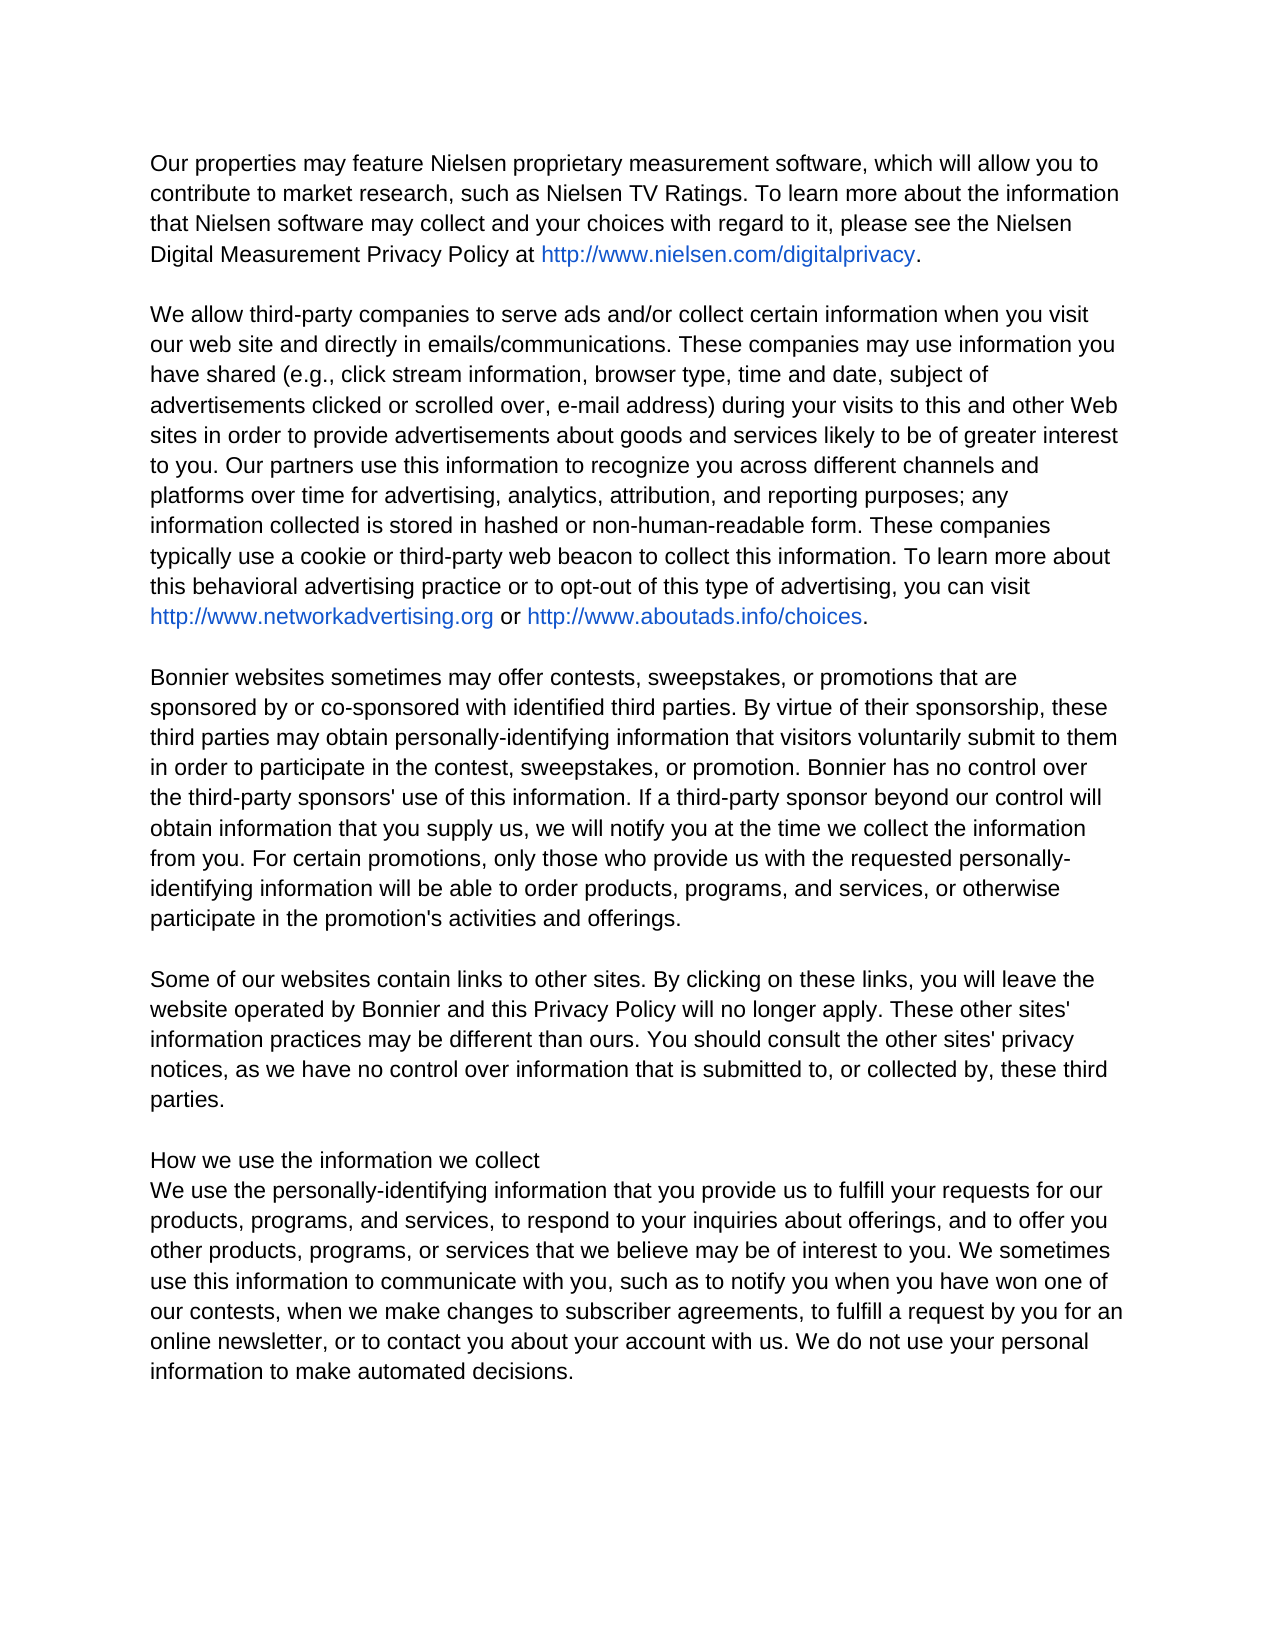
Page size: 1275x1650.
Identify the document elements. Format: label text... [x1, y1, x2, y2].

text Some of our websites contain links to other sites. By clicking on these links, you will leave the website operated by Bonnier and this Privacy Policy will no longer apply. These other sites' information practices may be different than ours. You should consult the other sites' privacy notices, as we have no control over information that is submitted to, or collected by, these third parties. [150, 966, 1125, 1113]
text We use the personally-identifying information that you provide us to fulfill your requests for our products, programs, and services, to respond to your inquiries about offerings, and to offer you other products, programs, or services that we believe may be of interest to you. We sometimes use this information to communicate with you, such as to notify you when you have won one of our contests, when we make changes to subscriber agreements, to fulfill a request by you for an online newsletter, or to contact you about your account with us. We do not use your personal information to make automated decisions. [150, 1177, 1125, 1385]
text How we use the information we collect [150, 1147, 1125, 1173]
text Bonnier websites sometimes may offer contests, sweepstakes, or promotions that are sponsored by or co-sponsored with identified third parties. By virtue of their sponsorship, these third parties may obtain personally-identifying information that visitors voluntarily submit to them in order to participate in the contest, sweepstakes, or promotion. Bonnier has no control over the third-party sponsors' use of this information. If a third-party sponsor beyond our control will obtain information that you supply us, we will notify you at the time we collect the information from you. For certain promotions, only those who provide us with the requested personally-identifying information will be able to order products, programs, and services, or otherwise participate in the promotion's activities and offerings. [150, 663, 1125, 932]
text Our properties may feature Nielsen proprietary measurement software, which will allow you to contribute to market research, such as Nielsen TV Ratings. To learn more about the information that Nielsen software may collect and your choices with regard to it, please see the Nielsen Digital Measurement Privacy Policy at http://www.nielsen.com/digitalprivacy. [150, 150, 1125, 267]
text We allow third-party companies to serve ads and/or collect certain information when you visit our web site and directly in emails/communications. These companies may use information you have shared (e.g., click stream information, browser type, time and date, subject of advertisements clicked or scrolled over, e-mail address) during your visits to this and other Web sites in order to provide advertisements about goods and services likely to be of greater interest to you. Our partners use this information to recognize you across different channels and platforms over time for advertising, analytics, attribution, and reporting purposes; any information collected is stored in hashed or non-human-readable form. These companies typically use a cookie or third-party web beacon to collect this information. To learn more about this behavioral advertising practice or to opt-out of this type of advertising, you can visit http://www.networkadvertising.org or http://www.aboutads.info/choices. [150, 301, 1125, 629]
